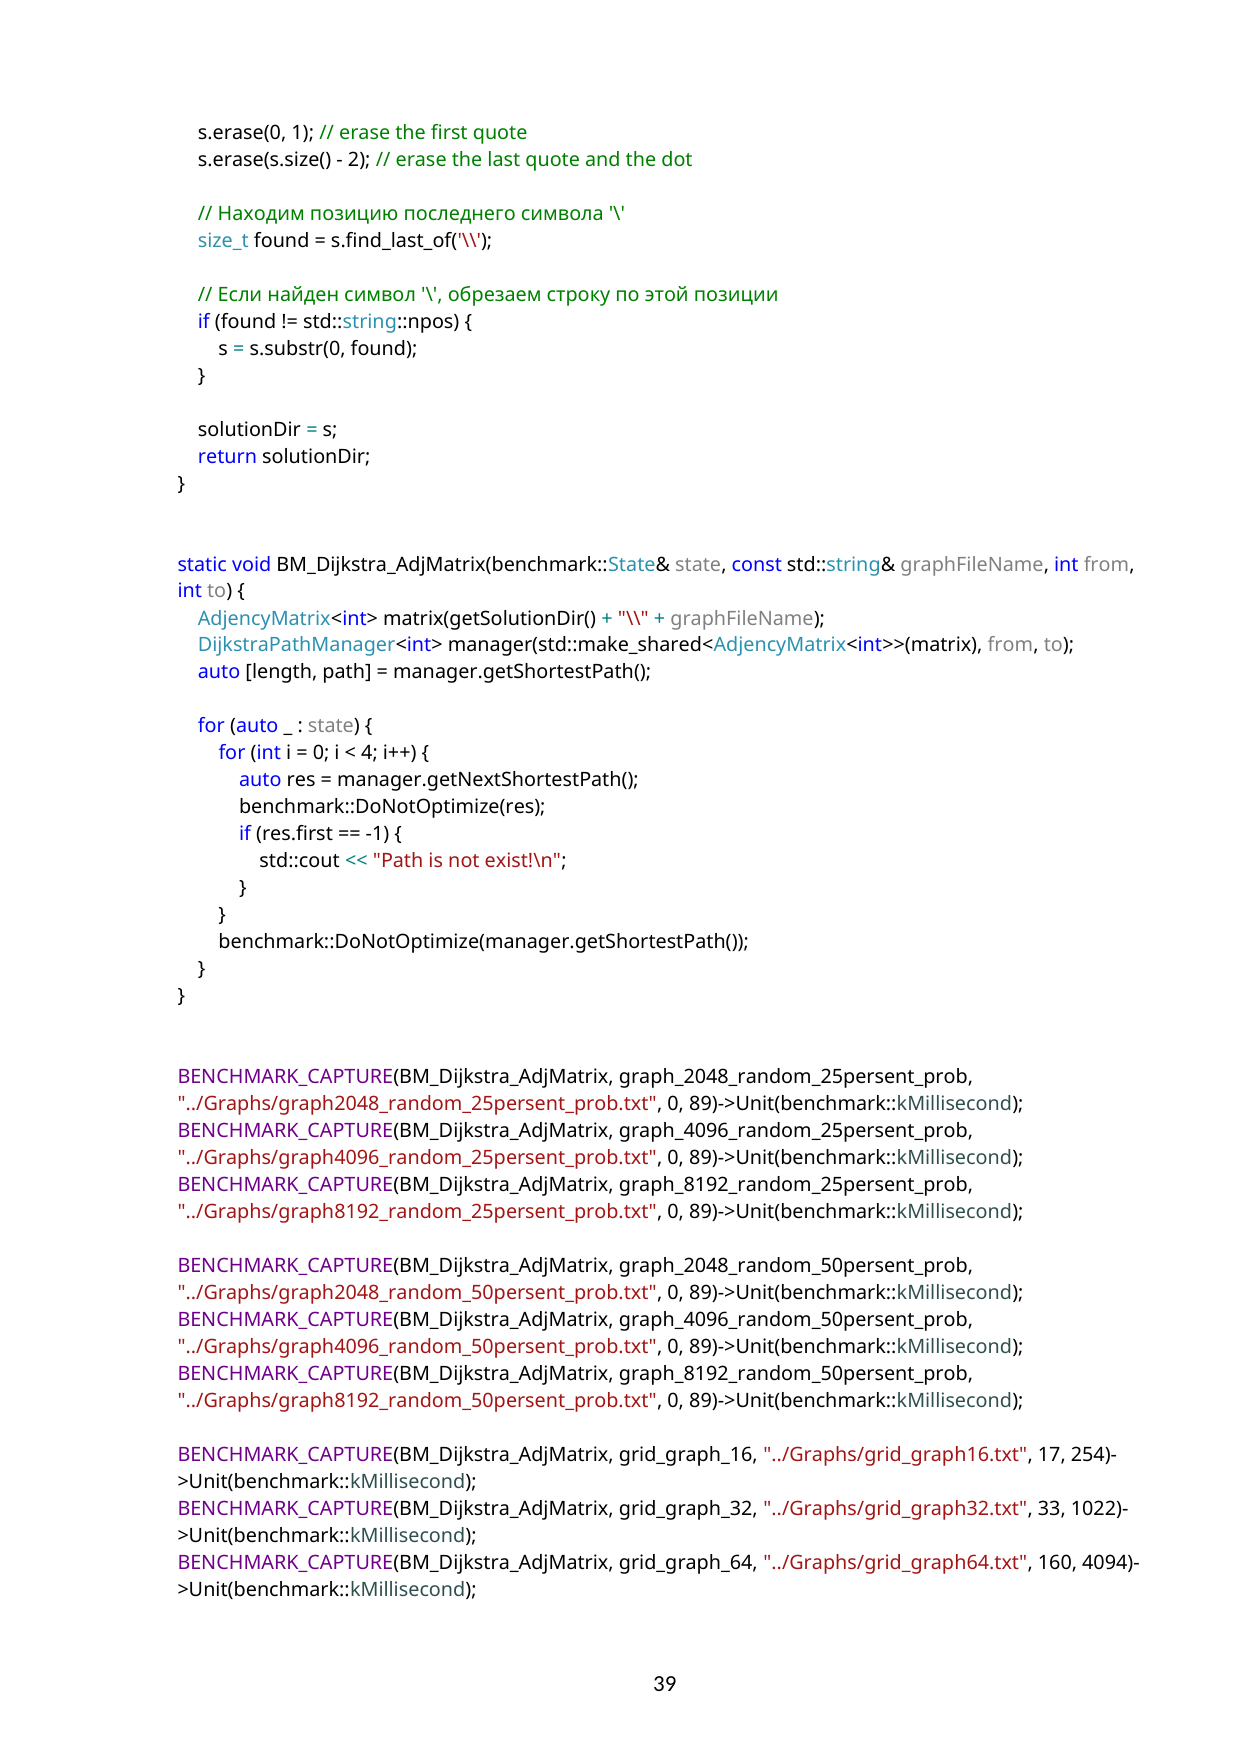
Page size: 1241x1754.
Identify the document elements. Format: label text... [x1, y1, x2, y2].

text benchmark::DoNotOptimize(manager.getShortestPath()); [177, 927, 1152, 954]
text // Если найден символ '\', обрезаем строку по этой позиции [177, 280, 1152, 307]
text BENCHMARK_CAPTURE(BM_Dijkstra_AdjMatrix, grid_graph_16, "../Graphs/grid_graph16.txt", 17, 254)->Unit(benchmark::kMillisecond); [177, 1440, 1152, 1494]
text for (auto _ : state) { [177, 712, 1152, 739]
text BENCHMARK_CAPTURE(BM_Dijkstra_AdjMatrix, graph_8192_random_25persent_prob, "../Graphs/graph8192_random_25persent_prob.txt", 0, 89)->Unit(benchmark::kMillisecond); [177, 1170, 1152, 1224]
text if (res.first == -1) { [177, 819, 1152, 847]
text auto res = manager.getNextShortestPath(); [177, 766, 1152, 793]
text AdjencyMatrix<int> matrix(getSolutionDir() + "\\" + graphFileName); [177, 604, 1152, 631]
text } [177, 469, 1152, 496]
text BENCHMARK_CAPTURE(BM_Dijkstra_AdjMatrix, graph_2048_random_25persent_prob, "../Graphs/graph2048_random_25persent_prob.txt", 0, 89)->Unit(benchmark::kMillisecond); [177, 1062, 1152, 1116]
text static void BM_Dijkstra_AdjMatrix(benchmark::State& state, const std::string& graphFileName, int from, int to) { [177, 550, 1152, 604]
text BENCHMARK_CAPTURE(BM_Dijkstra_AdjMatrix, graph_2048_random_50persent_prob, "../Graphs/graph2048_random_50persent_prob.txt", 0, 89)->Unit(benchmark::kMillisecond); [177, 1251, 1152, 1305]
text // Находим позицию последнего символа '\' [177, 199, 1152, 226]
text DijkstraPathManager<int> manager(std::make_shared<AdjencyMatrix<int>>(matrix), from, to); [177, 631, 1152, 658]
text benchmark::DoNotOptimize(res); [177, 793, 1152, 819]
text solutionDir = s; [177, 415, 1152, 442]
text if (found != std::string::npos) { [177, 307, 1152, 334]
text BENCHMARK_CAPTURE(BM_Dijkstra_AdjMatrix, graph_4096_random_25persent_prob, "../Graphs/graph4096_random_25persent_prob.txt", 0, 89)->Unit(benchmark::kMillisecond); [177, 1116, 1152, 1170]
text s.erase(0, 1); // erase the first quote [177, 118, 1152, 145]
text s.erase(s.size() - 2); // erase the last quote and the dot [177, 145, 1152, 172]
text } [177, 361, 1152, 388]
text } [177, 981, 1152, 1008]
text size_t found = s.find_last_of('\\'); [177, 226, 1152, 253]
text for (int i = 0; i < 4; i++) { [177, 739, 1152, 766]
text BENCHMARK_CAPTURE(BM_Dijkstra_AdjMatrix, graph_4096_random_50persent_prob, "../Graphs/graph4096_random_50persent_prob.txt", 0, 89)->Unit(benchmark::kMillisecond); [177, 1305, 1152, 1359]
text BENCHMARK_CAPTURE(BM_Dijkstra_AdjMatrix, grid_graph_32, "../Graphs/grid_graph32.txt", 33, 1022)->Unit(benchmark::kMillisecond); [177, 1494, 1152, 1548]
text } [177, 954, 1152, 981]
text BENCHMARK_CAPTURE(BM_Dijkstra_AdjMatrix, grid_graph_64, "../Graphs/grid_graph64.txt", 160, 4094)->Unit(benchmark::kMillisecond); [177, 1548, 1152, 1602]
text } [177, 901, 1152, 927]
text BENCHMARK_CAPTURE(BM_Dijkstra_AdjMatrix, graph_8192_random_50persent_prob, "../Graphs/graph8192_random_50persent_prob.txt", 0, 89)->Unit(benchmark::kMillisecond); [177, 1359, 1152, 1413]
text s = s.substr(0, found); [177, 334, 1152, 361]
text } [177, 873, 1152, 901]
text auto [length, path] = manager.getShortestPath(); [177, 658, 1152, 685]
text return solutionDir; [177, 442, 1152, 469]
text std::cout << "Path is not exist!\n"; [177, 847, 1152, 873]
